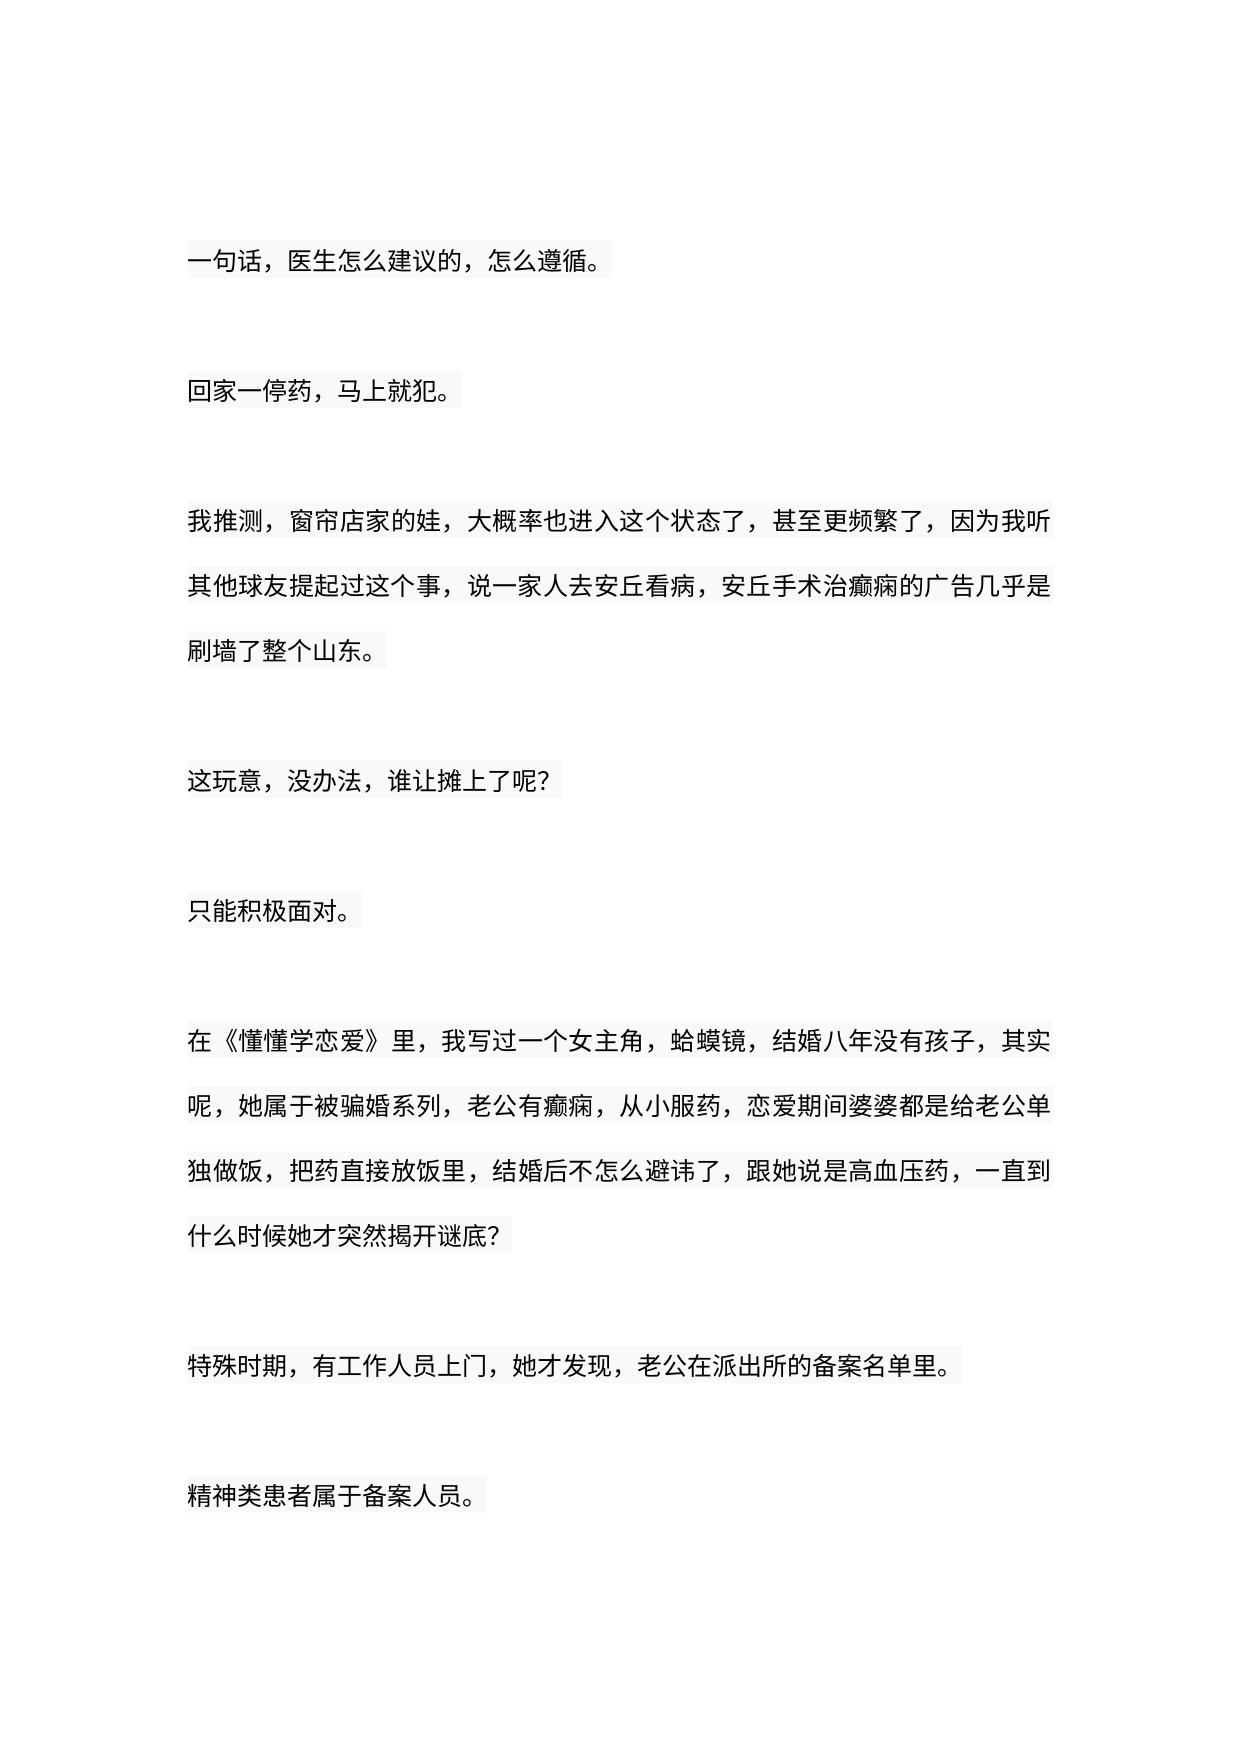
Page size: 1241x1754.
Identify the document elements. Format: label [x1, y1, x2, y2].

text [187, 162, 1053, 1527]
